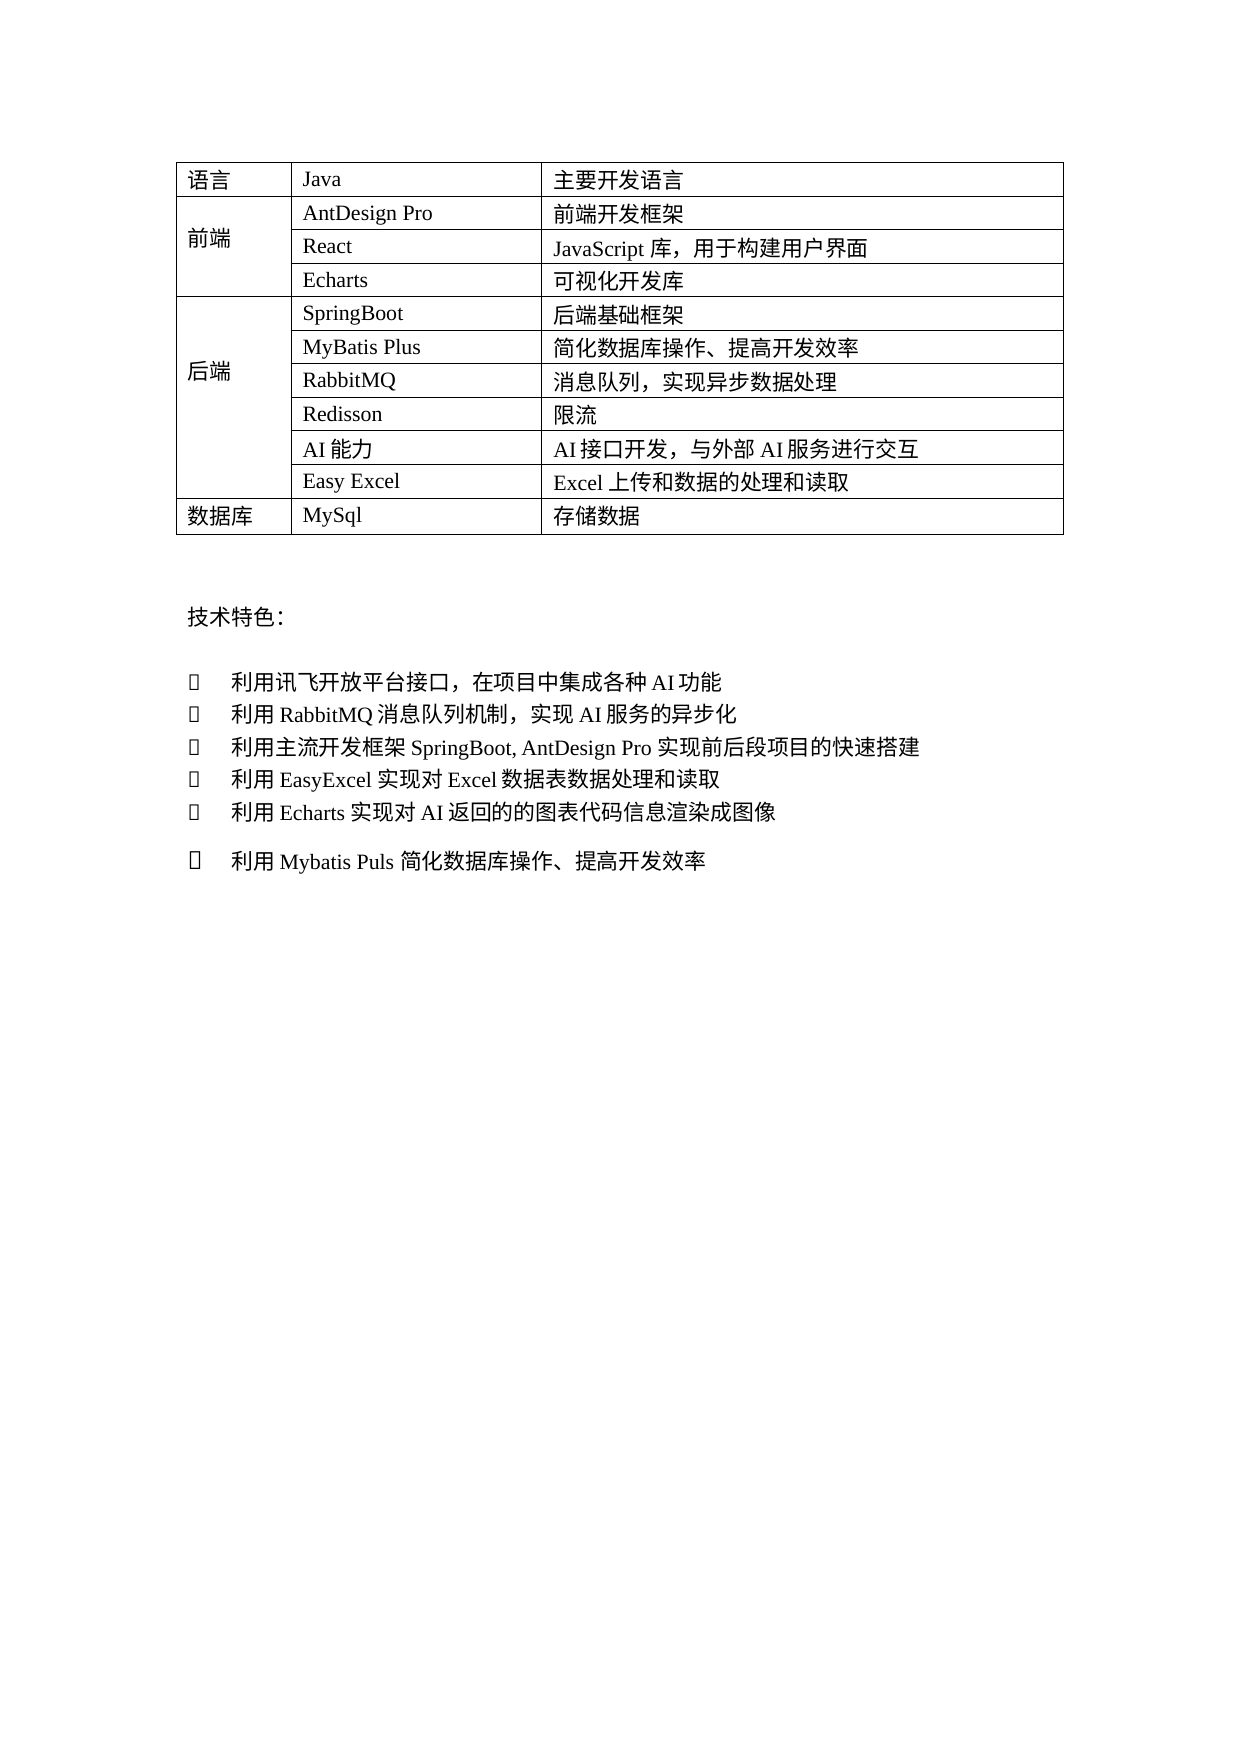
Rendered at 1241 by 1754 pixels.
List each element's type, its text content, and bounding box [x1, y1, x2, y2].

table_cell JavaScript 库，用于构建用户界面 [542, 230, 1063, 263]
table_cell 后端 [177, 297, 291, 497]
table_cell 存储数据 [542, 499, 1063, 534]
table_cell Excel 上传和数据的处理和读取 [542, 465, 1063, 497]
table_cell AI接口开发，与外部AI服务进行交互 [542, 431, 1063, 464]
table_cell 简化数据库操作、提高开发效率 [542, 331, 1063, 363]
list 利用主流开发框架SpringBoot, AntDesign Pro 实现前后段项目的快速搭建 [187, 730, 1053, 762]
table_cell 语言 [177, 163, 291, 196]
table_cell Easy Excel [292, 465, 541, 497]
table_cell 消息队列，实现异步数据处理 [542, 364, 1063, 397]
table_cell 数据库 [177, 499, 291, 534]
table_cell RabbitMQ [292, 364, 541, 397]
list 利用Mybatis Puls 简化数据库操作、提高开发效率 [187, 827, 1053, 860]
list 利用讯飞开放平台接口，在项目中集成各种AI功能 [187, 665, 1053, 697]
table_cell 前端开发框架 [542, 197, 1063, 229]
table_cell 前端 [177, 197, 291, 296]
table_cell AI能力 [292, 431, 541, 464]
table_cell SpringBoot [292, 297, 541, 330]
table_cell MyBatis Plus [292, 331, 541, 363]
table_cell React [292, 230, 541, 263]
table_cell AntDesign Pro [292, 197, 541, 229]
list 利用EasyExcel 实现对Excel数据表数据处理和读取 [187, 762, 1053, 795]
table_cell 限流 [542, 398, 1063, 430]
table_cell 后端基础框架 [542, 297, 1063, 330]
table_cell Redisson [292, 398, 541, 430]
table_cell 可视化开发库 [542, 264, 1063, 296]
table_cell MySql [292, 499, 541, 534]
list 利用Echarts 实现对AI返回的的图表代码信息渲染成图像 [187, 795, 1053, 827]
text 技术特色： [187, 600, 1053, 632]
table_cell Echarts [292, 264, 541, 296]
table_cell 主要开发语言 [542, 163, 1063, 196]
table_cell Java [292, 163, 541, 196]
list 利用RabbitMQ消息队列机制，实现AI服务的异步化 [187, 697, 1053, 730]
